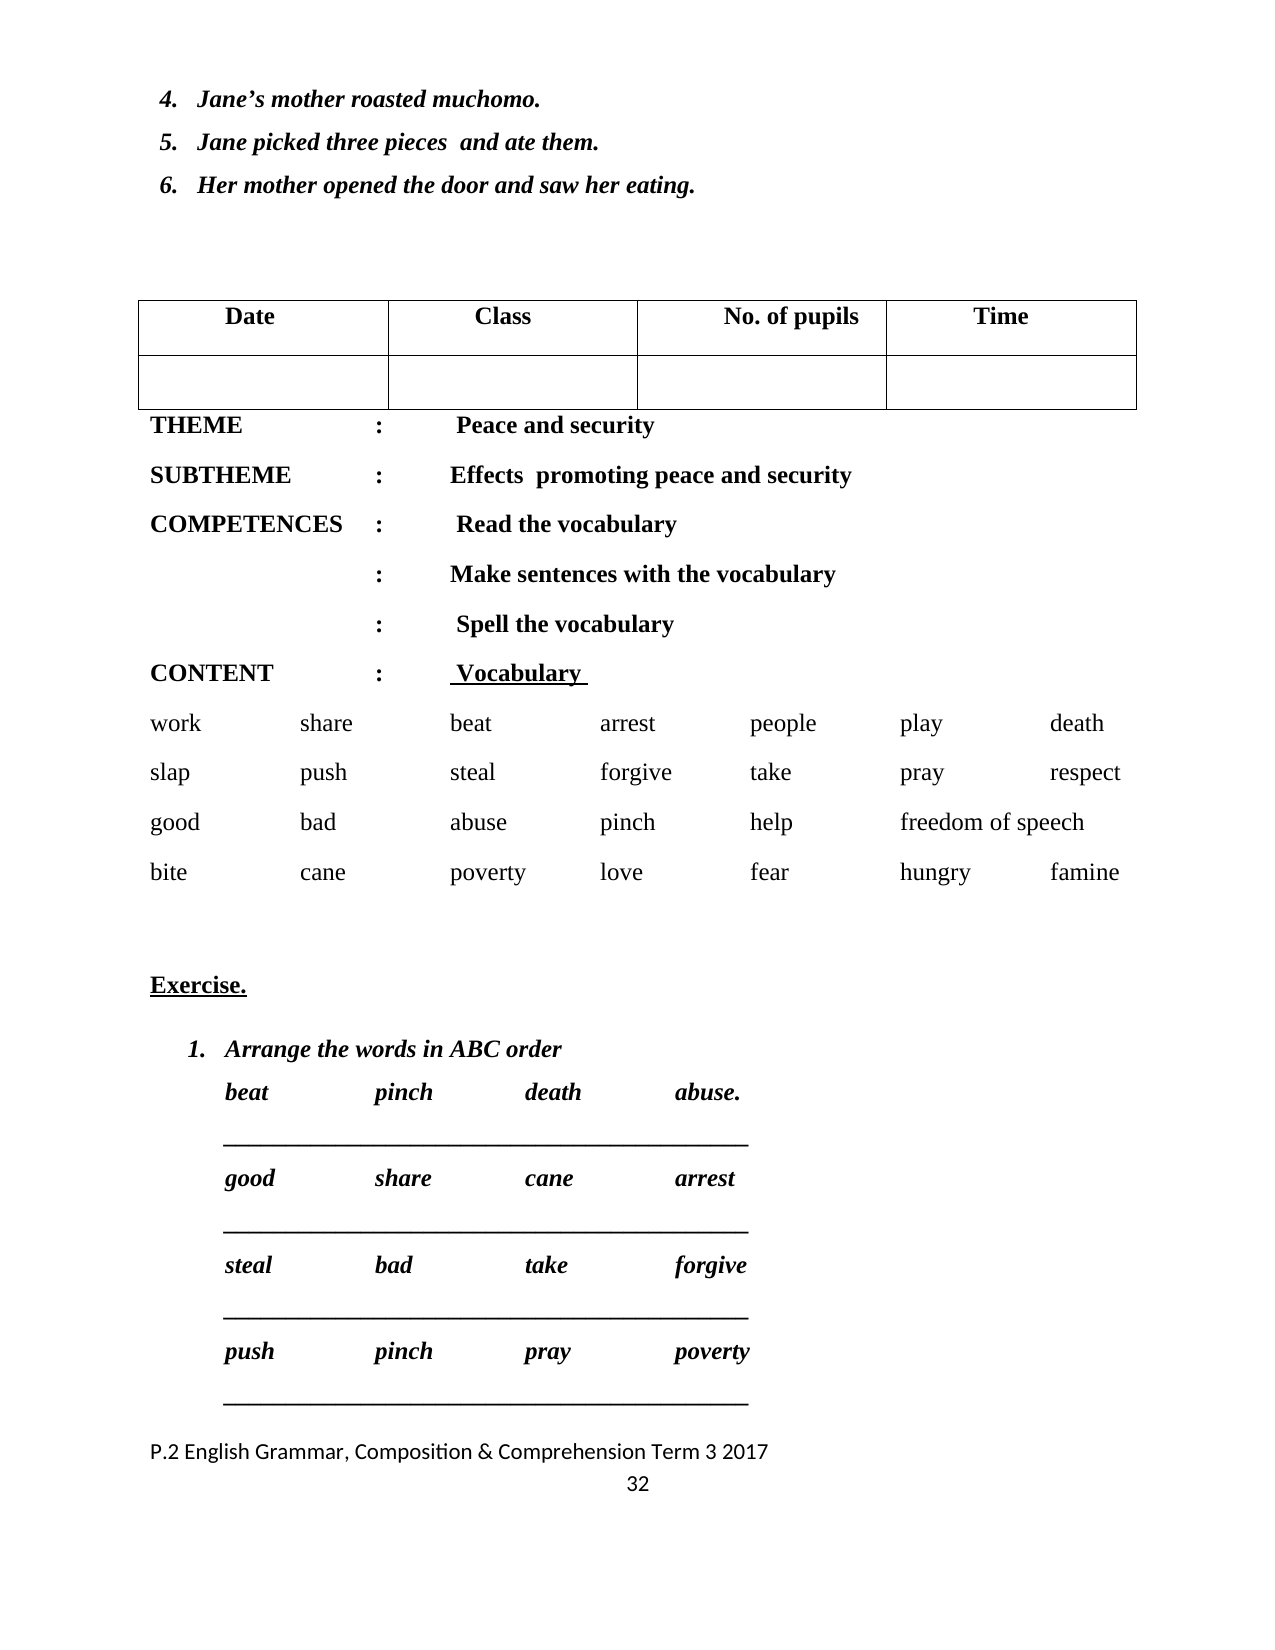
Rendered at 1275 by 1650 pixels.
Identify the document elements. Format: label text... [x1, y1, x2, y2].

list __________________________________________ [225, 1379, 1125, 1408]
list __________________________________________ [225, 1120, 1125, 1149]
table_header Time [887, 301, 1136, 354]
table_header No. of pupils [638, 301, 886, 354]
text bite cane poverty love fear hungry famine [150, 857, 1125, 885]
table_cell [638, 356, 886, 409]
table_header Class [389, 301, 637, 354]
table_header Date [139, 301, 388, 354]
table_cell [139, 356, 388, 409]
list __________________________________________ [225, 1207, 1125, 1235]
list good share cane arrest [225, 1163, 1125, 1192]
table_cell [887, 356, 1136, 409]
list beat pinch death abuse. [225, 1077, 1125, 1106]
text : Make sentences with the vocabulary [150, 559, 1125, 588]
text CONTENT : Vocabulary [150, 658, 1125, 687]
list Her mother opened the door and saw her eating. [159, 171, 1125, 199]
text work share beat arrest people play death [150, 708, 1125, 737]
text Exercise. [150, 970, 1125, 999]
list Jane picked three pieces and ate them. [159, 127, 1125, 156]
list push pinch pray poverty [225, 1336, 1125, 1365]
list Arrange the words in ABC order [187, 1034, 1125, 1063]
table_cell [389, 356, 637, 409]
list Jane’s mother roasted muchomo. [159, 84, 1125, 113]
text THEME : Peace and security [150, 410, 1125, 439]
text COMPETENCES : Read the vocabulary [150, 509, 1125, 538]
text : Spell the vocabulary [150, 609, 1125, 637]
list steal bad take forgive [225, 1250, 1125, 1278]
text slap push steal forgive take pray respect [150, 757, 1125, 786]
text SUBTHEME : Effects promoting peace and security [150, 460, 1125, 489]
list __________________________________________ [225, 1293, 1125, 1322]
text good bad abuse pinch help freedom of speech [150, 807, 1125, 836]
